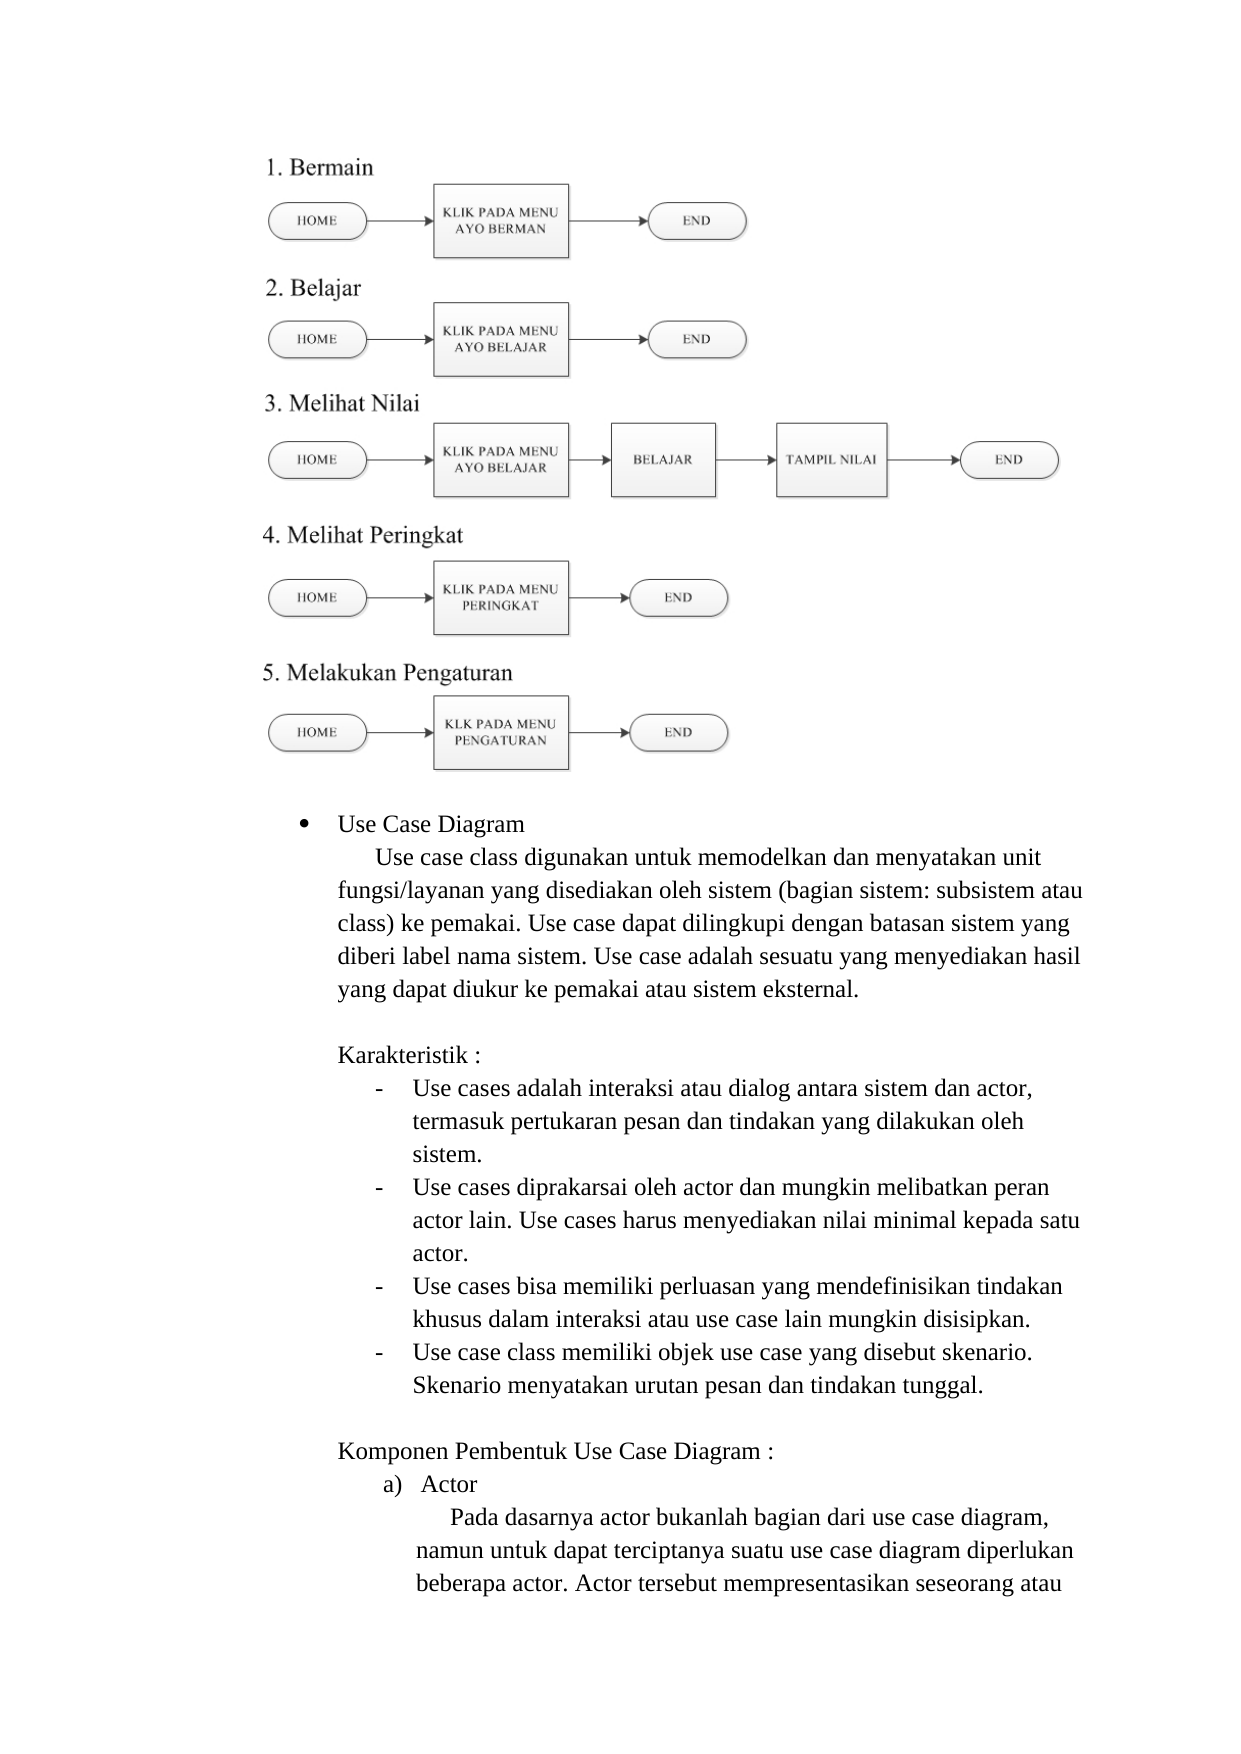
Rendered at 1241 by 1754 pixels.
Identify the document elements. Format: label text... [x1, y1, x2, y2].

list Komponen Pembentuk Use Case Diagram : [337, 1436, 1090, 1465]
list Use cases diprakarsai oleh actor dan mungkin melibatkan peran actor lain. Use cases harus menyediakan nilai minimal kepada satu actor. [375, 1172, 1090, 1267]
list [416, 1502, 1090, 1597]
list Use cases adalah interaksi atau dialog antara sistem dan actor, termasuk pertukaran pesan dan tindakan yang dilakukan oleh sistem. [375, 1073, 1090, 1168]
list Use case class memiliki objek use case yang disebut skenario. Skenario menyatakan urutan pesan dan tindakan tunggal. [375, 1337, 1090, 1399]
picture [262, 150, 1061, 772]
list Use Case Diagram [300, 809, 1090, 838]
list Use cases bisa memiliki perluasan yang mendefinisikan tindakan khusus dalam interaksi atau use case lain mungkin disisipkan. [375, 1271, 1090, 1333]
list Use case class digunakan untuk memodelkan dan menyatakan unit fungsi/layanan yang disediakan oleh sistem (bagian sistem: subsistem atau class) ke pemakai. Use case dapat dilingkupi dengan batasan sistem yang diberi label nama sistem. Use case adalah sesuatu yang menyediakan hasil yang dapat diukur ke pemakai atau sistem eksternal. [337, 842, 1090, 1003]
list Karakteristik : [337, 1040, 1090, 1069]
list Actor [383, 1469, 1090, 1498]
